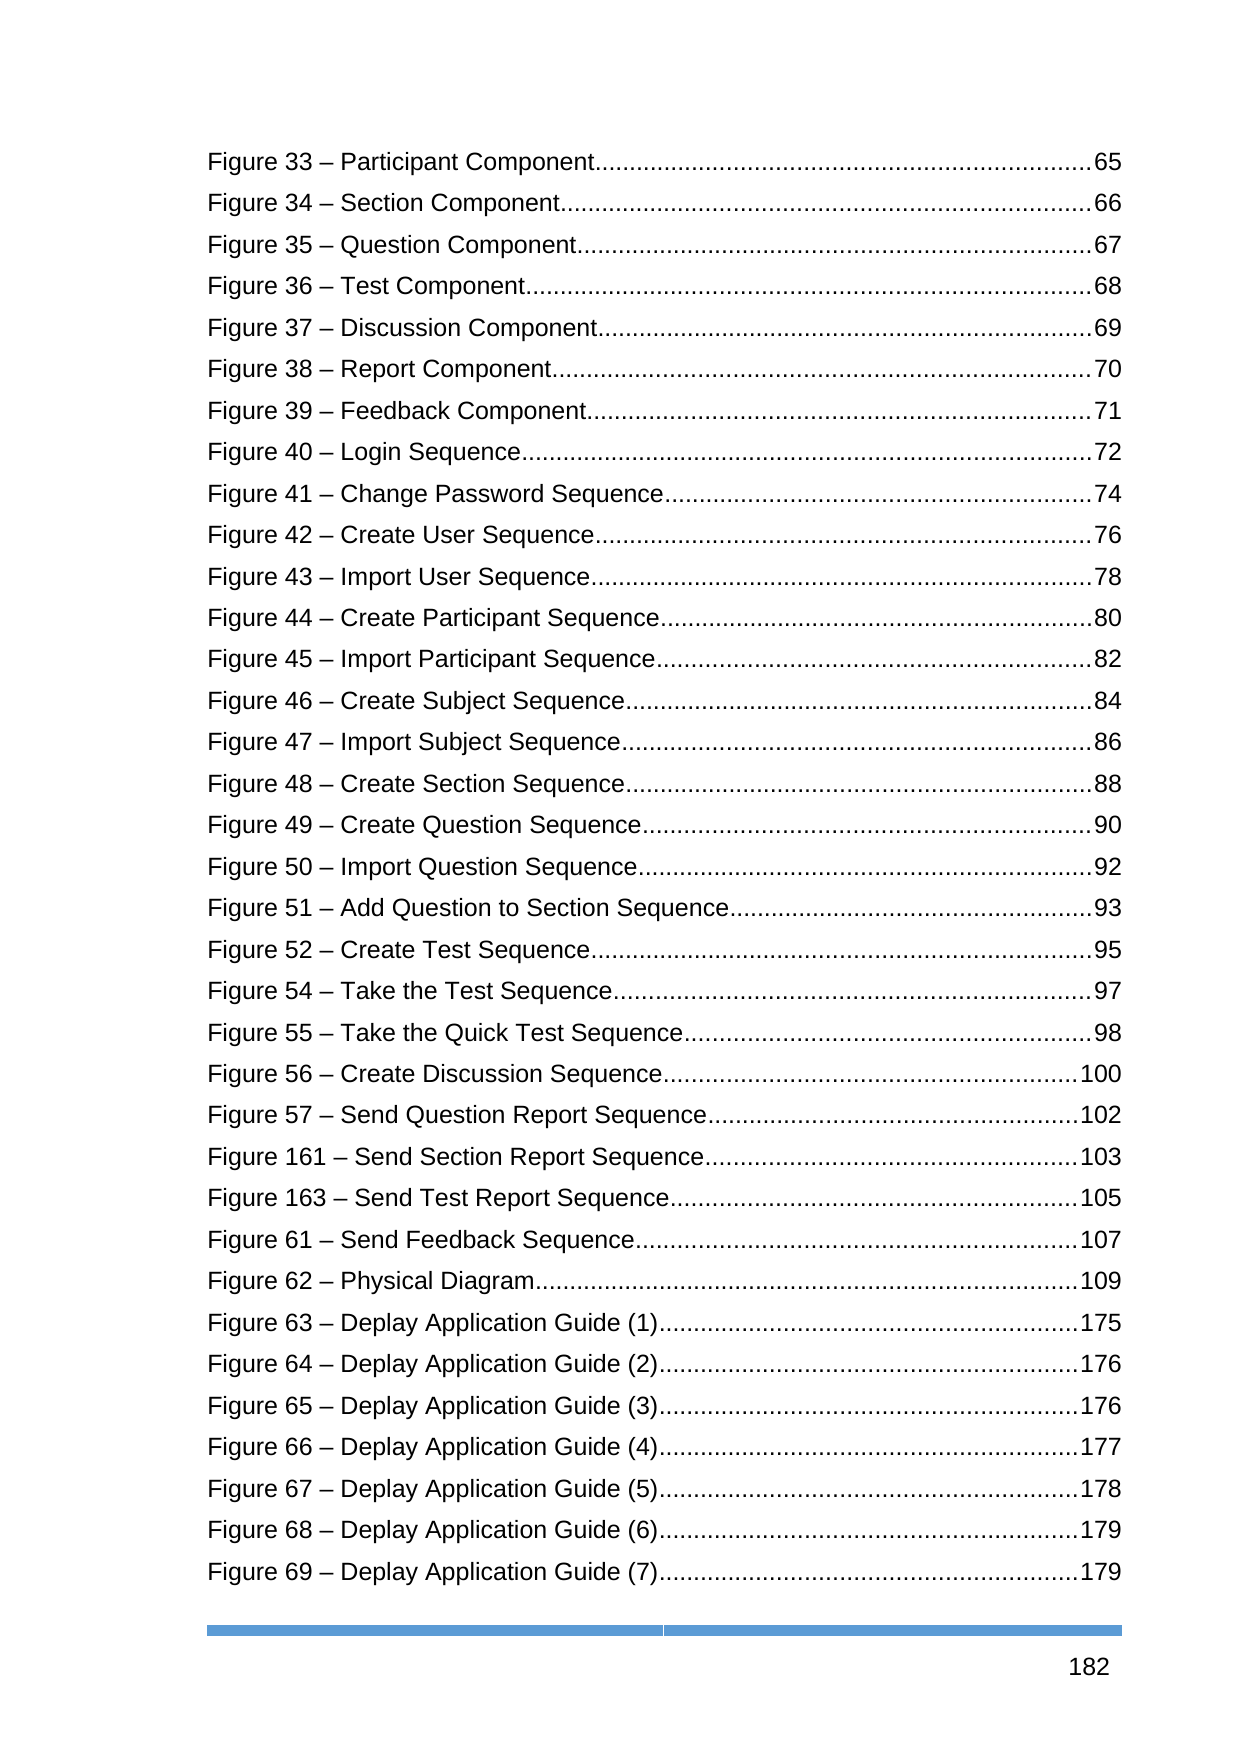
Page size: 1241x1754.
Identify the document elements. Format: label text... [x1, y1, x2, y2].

text Figure 39 – Feedback Component 71 [207, 396, 1122, 424]
text Figure 67 – Deplay Application Guide (5) 178 [207, 1474, 1122, 1502]
text Figure 50 – Import Question Sequence 92 [207, 852, 1122, 881]
text Figure 48 – Create Section Sequence 88 [207, 769, 1122, 798]
text Figure 40 – Login Sequence 72 [207, 437, 1122, 466]
text Figure 43 – Import User Sequence 78 [207, 562, 1122, 590]
text Figure 33 – Participant Component 65 [207, 147, 1122, 176]
text Figure 46 – Create Subject Sequence 84 [207, 686, 1122, 715]
text Figure 34 – Section Component 66 [207, 188, 1122, 217]
text Figure 68 – Deplay Application Guide (6) 179 [207, 1515, 1122, 1544]
text Figure 35 – Question Component 67 [207, 230, 1122, 259]
text Figure 37 – Discussion Component 69 [207, 313, 1122, 342]
text Figure 65 – Deplay Application Guide (3) 176 [207, 1391, 1122, 1419]
text Figure 38 – Report Component 70 [207, 354, 1122, 383]
text Figure 42 – Create User Sequence 76 [207, 520, 1122, 549]
text Figure 57 – Send Question Report Sequence 102 [207, 1101, 1122, 1129]
text Figure 62 – Physical Diagram 109 [207, 1266, 1122, 1295]
text Figure 52 – Create Test Sequence 95 [207, 935, 1122, 963]
text Figure 55 – Take the Quick Test Sequence 98 [207, 1018, 1122, 1046]
text Figure 47 – Import Subject Sequence 86 [207, 727, 1122, 756]
text Figure 41 – Change Password Sequence 74 [207, 479, 1122, 507]
text Figure 69 – Deplay Application Guide (7) 179 [207, 1557, 1122, 1585]
text Figure 51 – Add Question to Section Sequence 93 [207, 893, 1122, 922]
text Figure 56 – Create Discussion Sequence 100 [207, 1059, 1122, 1088]
text Figure 63 – Deplay Application Guide (1) 175 [207, 1308, 1122, 1337]
text Figure 64 – Deplay Application Guide (2) 176 [207, 1349, 1122, 1378]
text Figure 36 – Test Component 68 [207, 271, 1122, 300]
text Figure 45 – Import Participant Sequence 82 [207, 644, 1122, 673]
text Figure 61 – Send Feedback Sequence 107 [207, 1225, 1122, 1254]
text Figure 161 – Send Section Report Sequence 103 [207, 1142, 1122, 1171]
text Figure 49 – Create Question Sequence 90 [207, 810, 1122, 839]
text Figure 44 – Create Participant Sequence 80 [207, 603, 1122, 632]
text Figure 163 – Send Test Report Sequence 105 [207, 1183, 1122, 1212]
text Figure 54 – Take the Test Sequence 97 [207, 976, 1122, 1005]
text Figure 66 – Deplay Application Guide (4) 177 [207, 1432, 1122, 1461]
